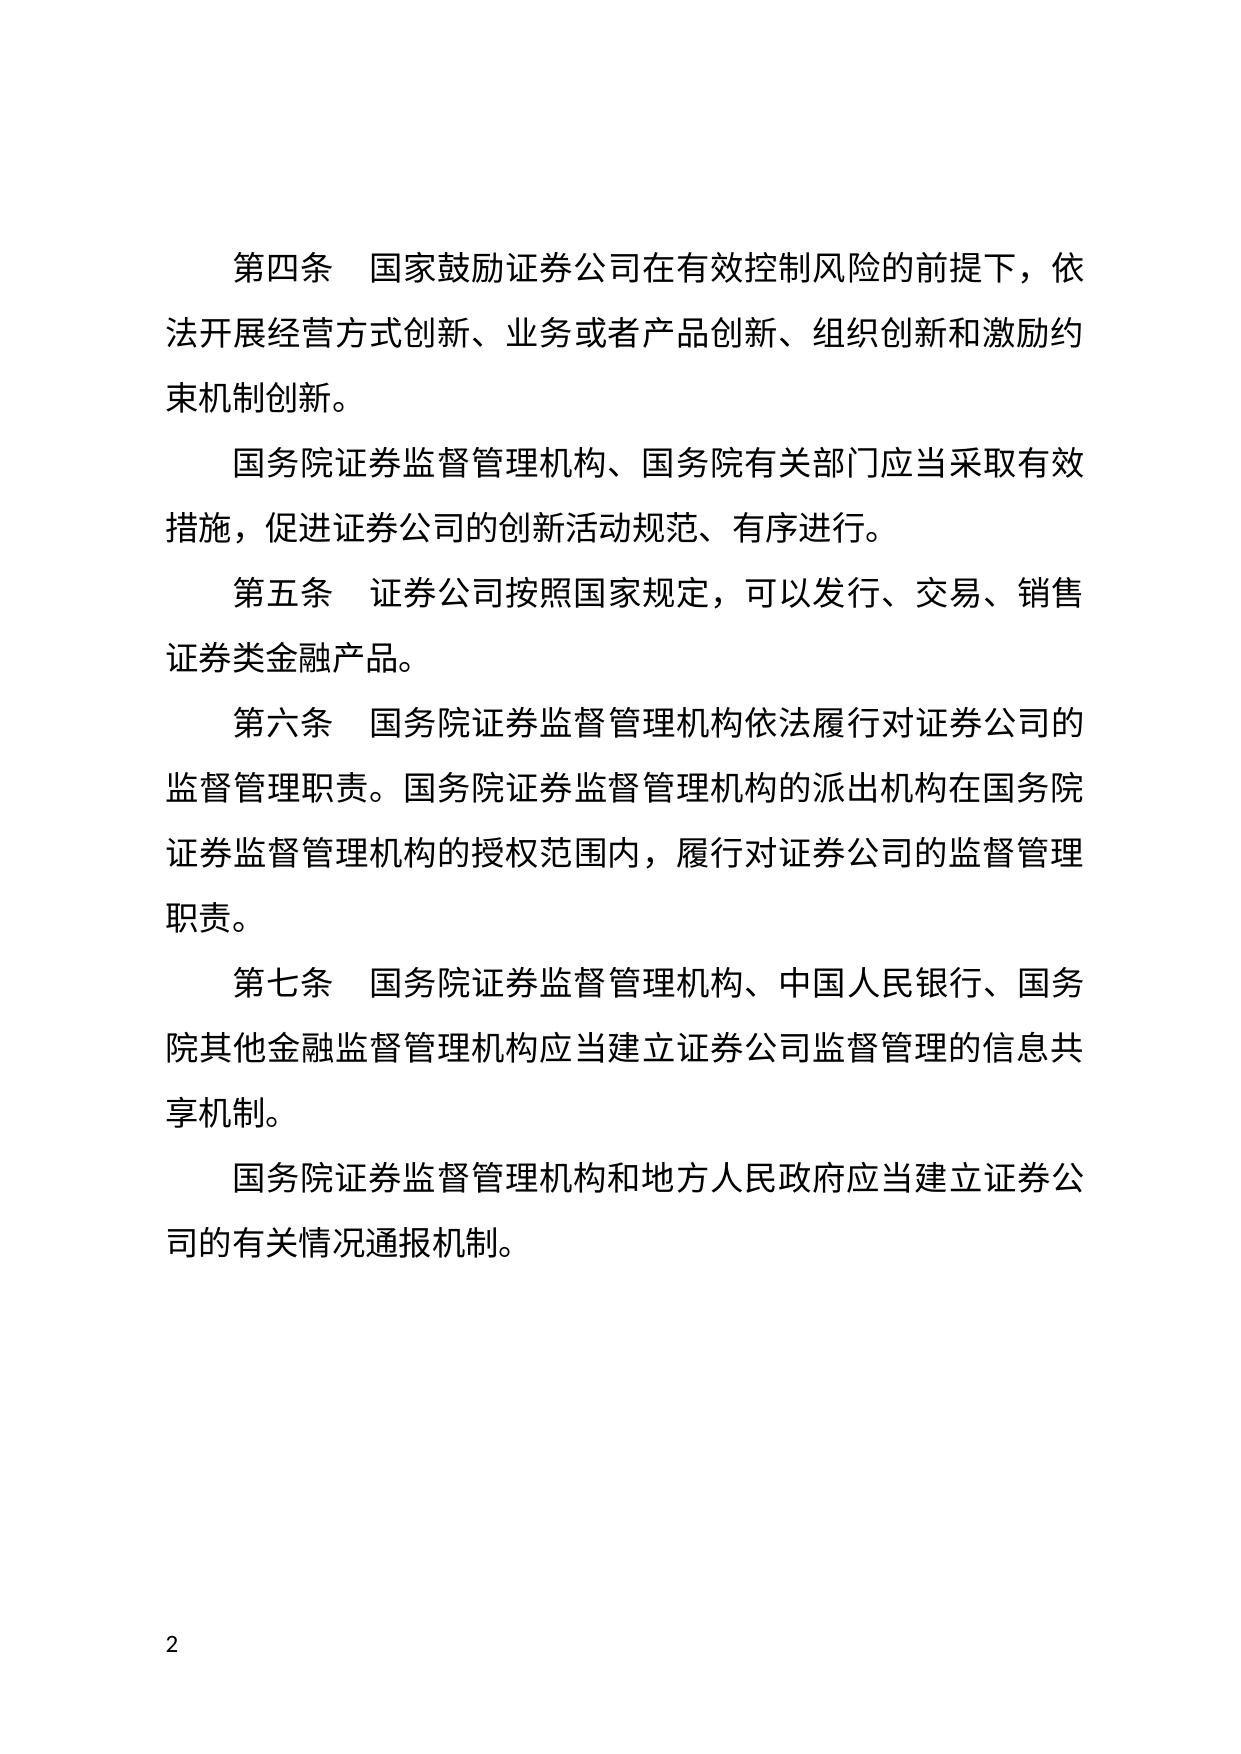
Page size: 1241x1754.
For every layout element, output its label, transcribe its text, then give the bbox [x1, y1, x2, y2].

text 第七条 国务院证券监督管理机构、中国人民银行、国务院其他金融监督管理机构应当建立证券公司监督管理的信息共享机制。 [165, 948, 1087, 1143]
text 国务院证券监督管理机构、国务院有关部门应当采取有效措施，促进证券公司的创新活动规范、有序进行。 [165, 428, 1087, 558]
text 第五条 证券公司按照国家规定，可以发行、交易、销售证券类金融产品。 [165, 558, 1087, 688]
text 国务院证券监督管理机构和地方人民政府应当建立证券公司的有关情况通报机制。 [165, 1143, 1087, 1273]
text 第四条 国家鼓励证券公司在有效控制风险的前提下，依法开展经营方式创新、业务或者产品创新、组织创新和激励约束机制创新。 [165, 233, 1087, 428]
text 第六条 国务院证券监督管理机构依法履行对证券公司的监督管理职责。国务院证券监督管理机构的派出机构在国务院证券监督管理机构的授权范围内，履行对证券公司的监督管理职责。 [165, 688, 1087, 948]
